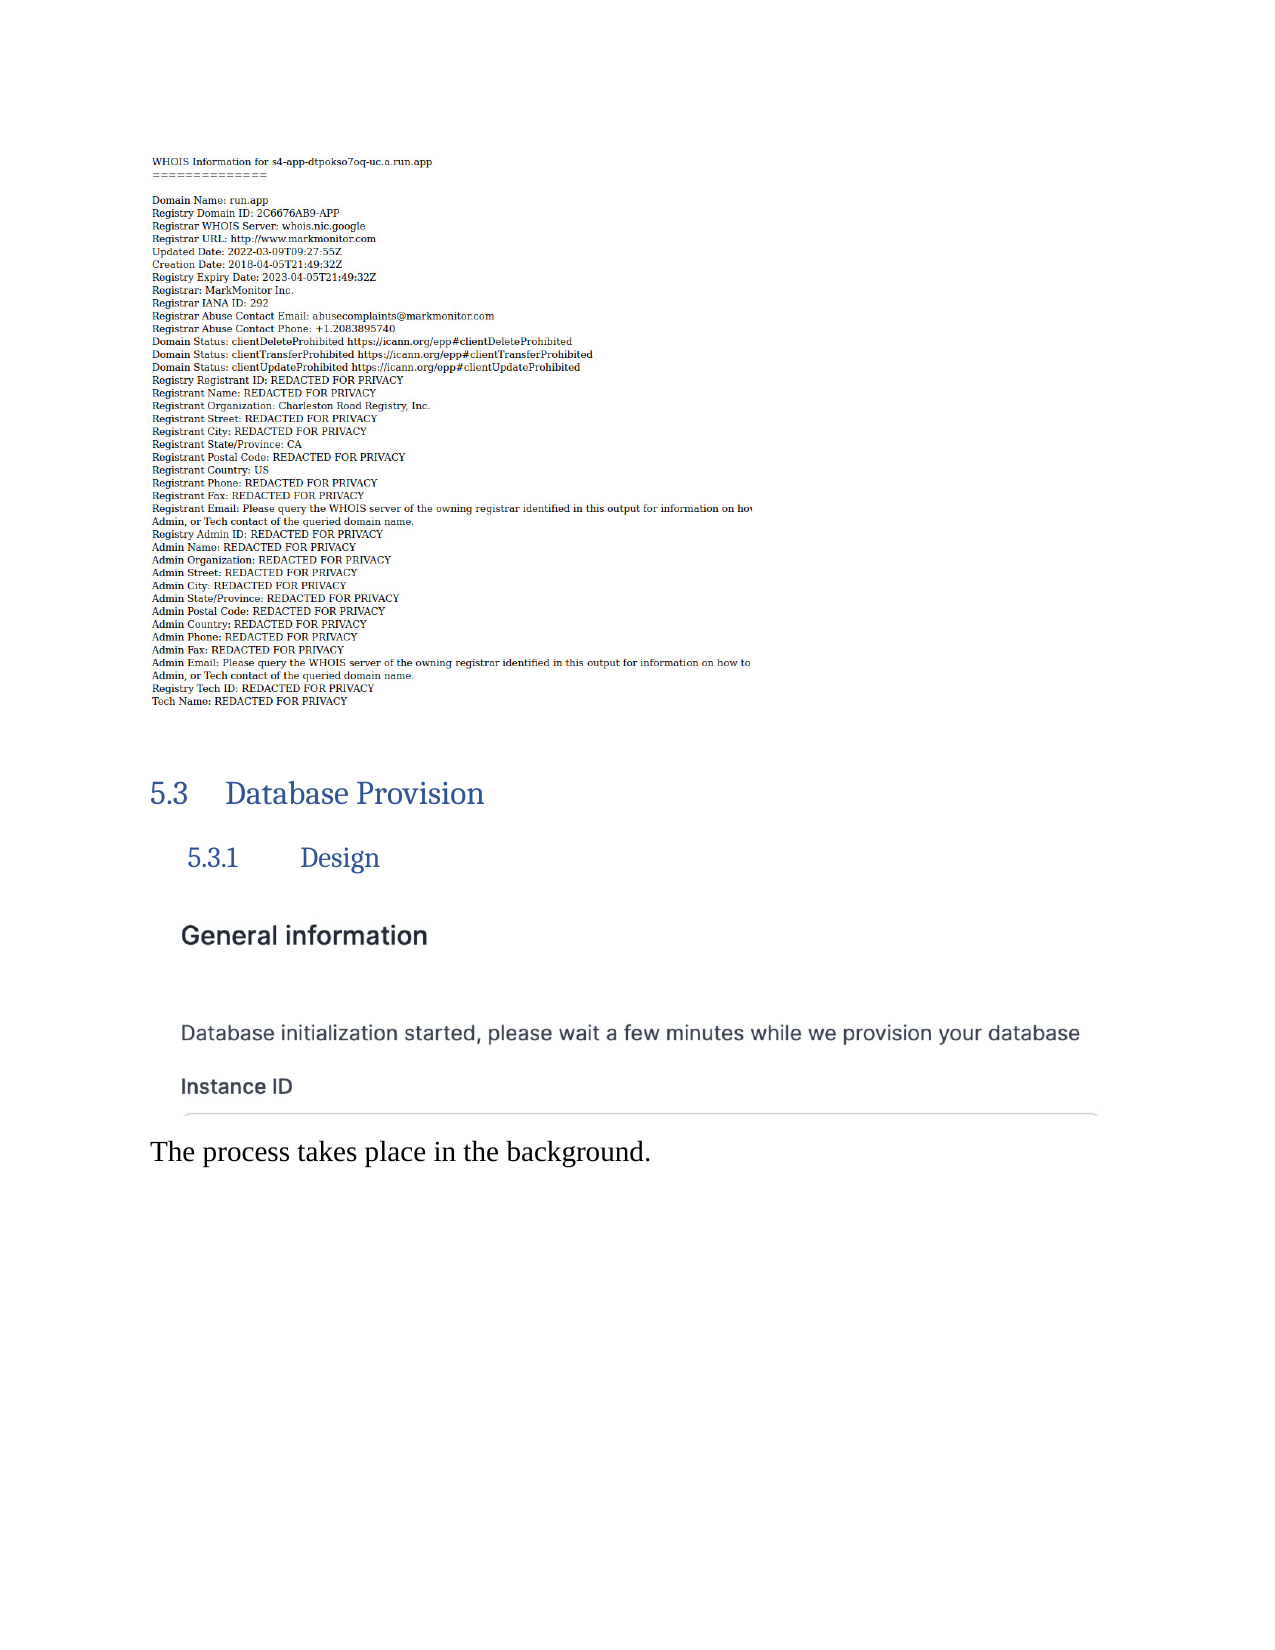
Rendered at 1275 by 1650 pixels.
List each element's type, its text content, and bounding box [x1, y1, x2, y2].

subtitle Design [187, 841, 1125, 874]
subtitle Database Provision [150, 774, 1125, 813]
picture [150, 150, 753, 709]
picture [150, 902, 1125, 1116]
text The process takes place in the background. [150, 1134, 1125, 1168]
